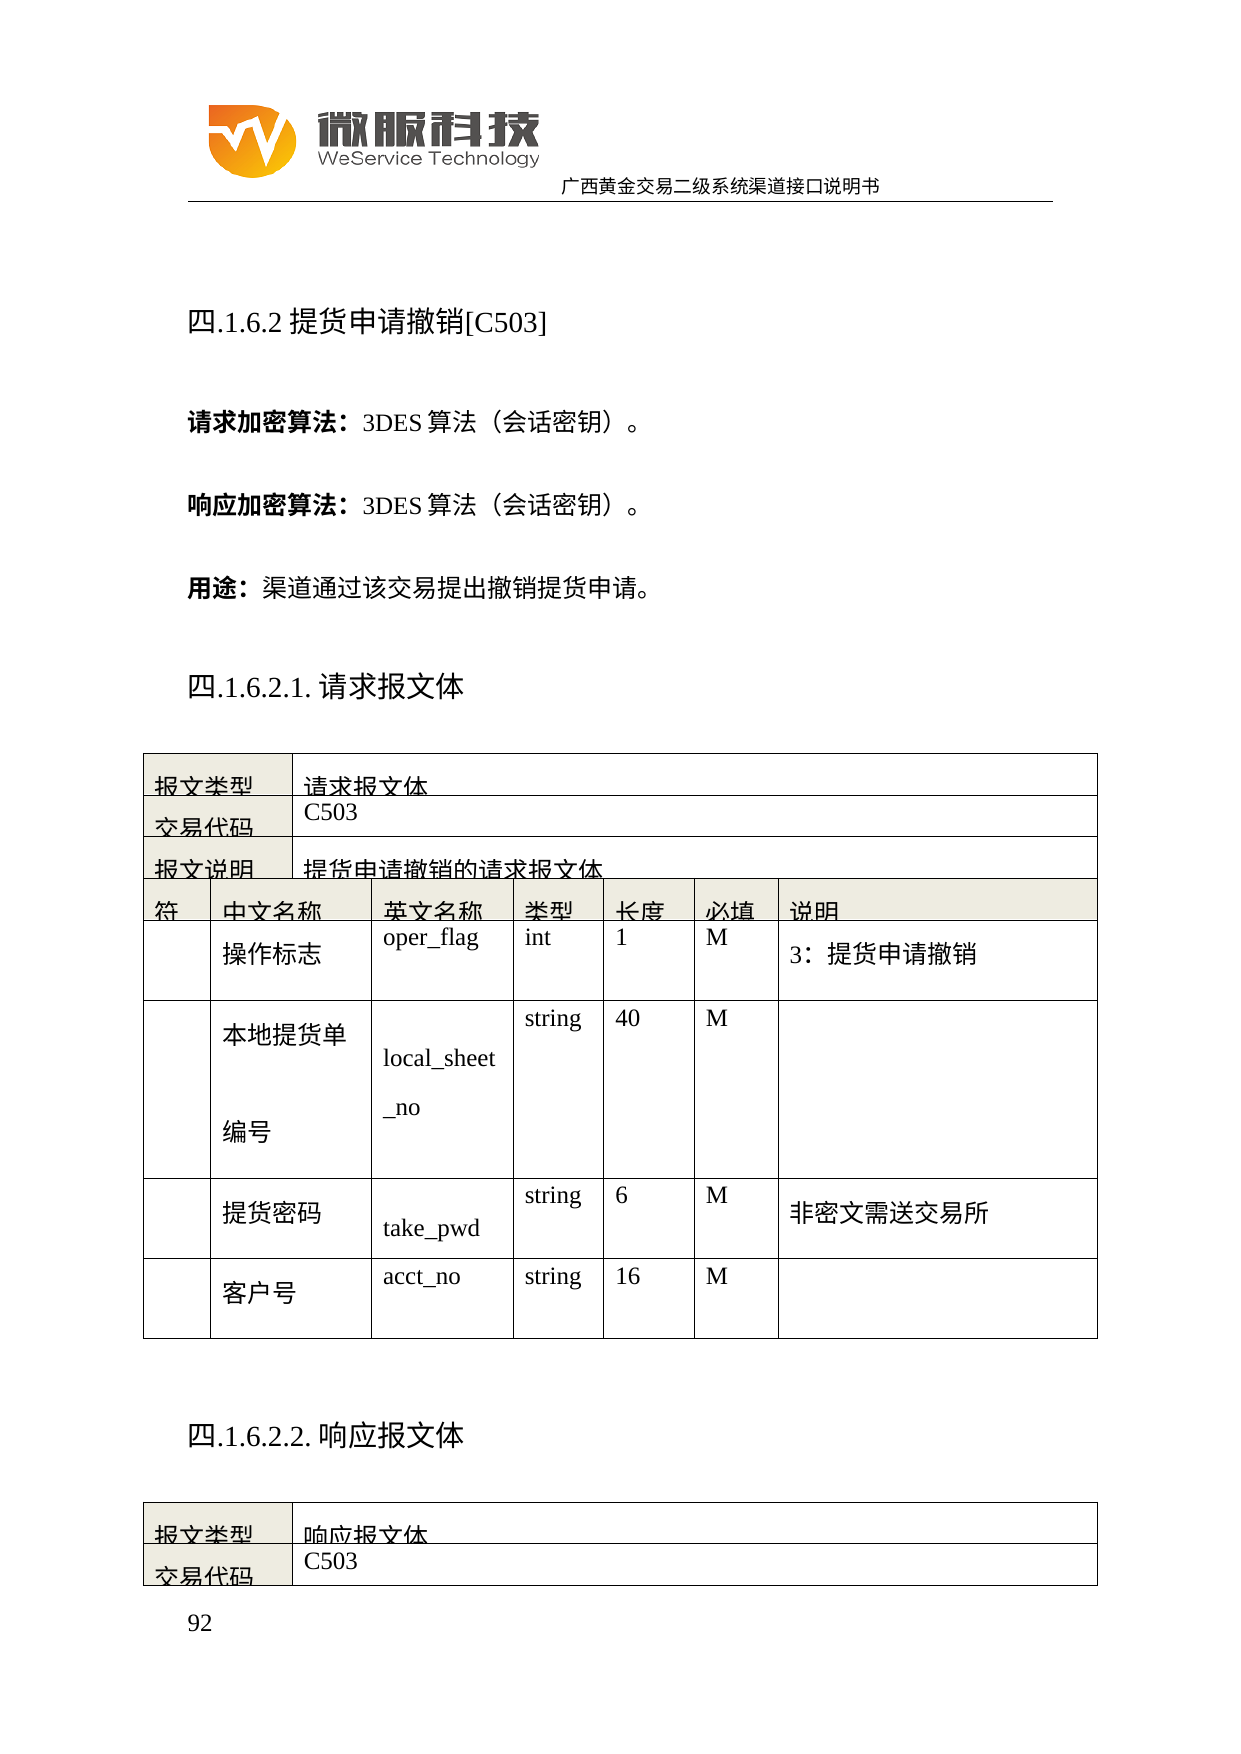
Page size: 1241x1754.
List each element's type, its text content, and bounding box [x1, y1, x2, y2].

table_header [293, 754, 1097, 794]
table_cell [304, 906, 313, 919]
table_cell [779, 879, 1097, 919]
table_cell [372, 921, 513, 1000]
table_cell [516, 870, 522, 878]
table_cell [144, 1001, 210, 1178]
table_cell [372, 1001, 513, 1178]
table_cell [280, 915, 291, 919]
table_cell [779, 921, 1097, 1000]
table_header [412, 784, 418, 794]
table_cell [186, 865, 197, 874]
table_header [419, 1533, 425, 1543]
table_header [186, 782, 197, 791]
picture [187, 88, 561, 194]
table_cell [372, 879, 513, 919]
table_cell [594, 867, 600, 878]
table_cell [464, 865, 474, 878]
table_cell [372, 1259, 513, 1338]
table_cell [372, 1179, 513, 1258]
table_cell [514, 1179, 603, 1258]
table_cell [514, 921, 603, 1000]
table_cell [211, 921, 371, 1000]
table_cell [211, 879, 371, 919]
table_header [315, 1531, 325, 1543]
text 请求加密算法：3DES算法（会话密钥）。 [187, 388, 1053, 453]
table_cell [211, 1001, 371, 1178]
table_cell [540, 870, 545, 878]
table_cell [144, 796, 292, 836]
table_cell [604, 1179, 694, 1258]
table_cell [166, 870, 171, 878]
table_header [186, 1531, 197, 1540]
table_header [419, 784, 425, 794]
subtitle 请求报文体 [187, 652, 1053, 717]
subtitle 提货申请撤销[C503] [187, 287, 1053, 352]
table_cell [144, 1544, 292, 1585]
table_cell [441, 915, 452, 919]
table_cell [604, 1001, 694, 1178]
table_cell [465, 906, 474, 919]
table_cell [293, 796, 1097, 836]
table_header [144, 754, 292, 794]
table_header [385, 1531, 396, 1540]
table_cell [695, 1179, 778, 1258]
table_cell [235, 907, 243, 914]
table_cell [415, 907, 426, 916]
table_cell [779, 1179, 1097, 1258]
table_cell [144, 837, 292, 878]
text 响应加密算法：3DES算法（会话密钥）。 [187, 471, 1053, 536]
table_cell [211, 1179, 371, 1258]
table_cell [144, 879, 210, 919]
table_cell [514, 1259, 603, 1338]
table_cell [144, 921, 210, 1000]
text 用途：渠道通过该交易提出撤销提货申请。 [187, 554, 1053, 619]
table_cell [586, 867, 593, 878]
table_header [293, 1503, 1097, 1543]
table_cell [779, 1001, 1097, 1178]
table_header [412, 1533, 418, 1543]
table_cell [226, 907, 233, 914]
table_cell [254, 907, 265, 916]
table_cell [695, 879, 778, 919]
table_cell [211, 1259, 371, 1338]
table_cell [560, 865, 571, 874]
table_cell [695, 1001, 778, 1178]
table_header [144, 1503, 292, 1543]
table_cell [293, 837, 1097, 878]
subtitle 响应报文体 [187, 1401, 1053, 1466]
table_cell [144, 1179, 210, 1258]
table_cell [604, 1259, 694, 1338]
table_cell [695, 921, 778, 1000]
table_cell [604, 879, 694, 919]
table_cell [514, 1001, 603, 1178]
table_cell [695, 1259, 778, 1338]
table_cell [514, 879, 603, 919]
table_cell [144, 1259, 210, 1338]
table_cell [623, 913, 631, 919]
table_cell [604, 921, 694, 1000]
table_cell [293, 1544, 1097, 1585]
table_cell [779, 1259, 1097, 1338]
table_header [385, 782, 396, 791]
